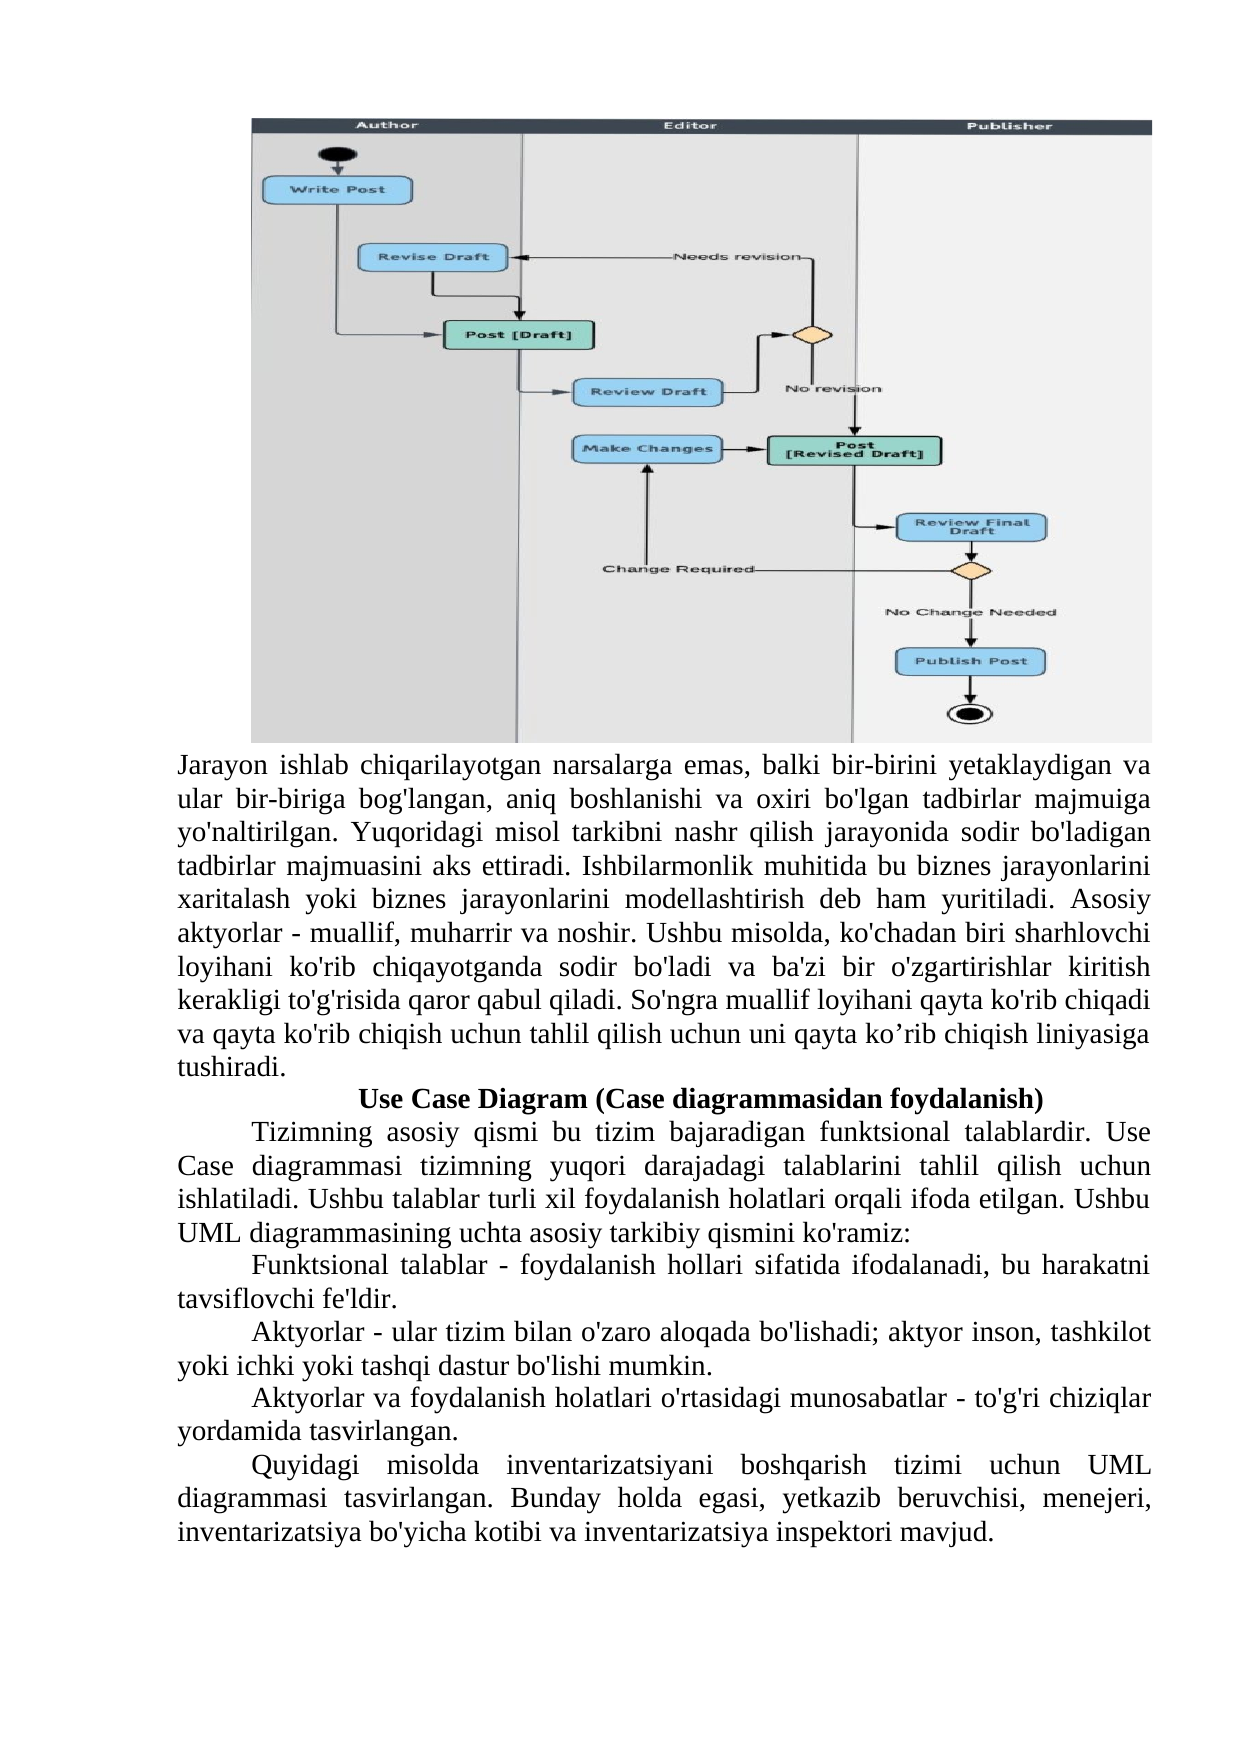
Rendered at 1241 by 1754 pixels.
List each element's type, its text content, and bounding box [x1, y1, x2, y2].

text Funktsional talablar - foydalanish hollari sifatida ifodalanadi, bu harakatni tavsiflovchi fe'ldir. [177, 1248, 1152, 1314]
text Quyidagi misolda inventarizatsiyani boshqarish tizimi uchun UML diagrammasi tasvirlangan. Bunday holda egasi, yetkazib beruvchisi, menejeri, inventarizatsiya bo'yicha kotibi va inventarizatsiya inspektori mavjud. [177, 1447, 1153, 1548]
text Aktyorlar va foydalanish holatlari o'rtasidagi munosabatlar - to'g'ri chiziqlar yordamida tasvirlangan. [177, 1381, 1152, 1447]
picture [251, 118, 1153, 743]
text Tizimning asosiy qismi bu tizim bajaradigan funktsional talablardir. Use Case diagrammasi tizimning yuqori darajadagi talablarini tahlil qilish uchun ishlatiladi. Ushbu talablar turli xil foydalanish holatlari orqali ifoda etilgan. Ushbu UML diagrammasining uchta asosiy tarkibiy qismini ko'ramiz: [177, 1114, 1152, 1248]
text Aktyorlar - ular tizim bilan o'zaro aloqada bo'lishadi; aktyor inson, tashkilot yoki ichki yoki tashqi dastur bo'lishi mumkin. [177, 1314, 1152, 1381]
subtitle Use Case Diagram (Case diagrammasidan foydalanish) [358, 1083, 1232, 1114]
text Jarayon ishlab chiqarilayotgan narsalarga emas, balki bir-birini yetaklaydigan va ular bir-biriga bog'langan, aniq boshlanishi va oxiri bo'lgan tadbirlar majmuiga yo'naltirilgan. Yuqoridagi misol tarkibni nashr qilish jarayonida sodir bo'ladigan tadbirlar majmuasini aks ettiradi. Ishbilarmonlik muhitida bu biznes jarayonlarini xaritalash yoki biznes jarayonlarini modellashtirish deb ham yuritiladi. Asosiy aktyorlar - muallif, muharrir va noshir. Ushbu misolda, ko'chadan biri sharhlovchi loyihani ko'rib chiqayotganda sodir bo'ladi va ba'zi bir o'zgartirishlar kiritish kerakligi to'g'risida qaror qabul qiladi. So'ngra muallif loyihani qayta ko'rib chiqadi va qayta ko'rib chiqish uchun tahlil qilish uchun uni qayta ko’rib chiqish liniyasiga tushiradi. [177, 747, 1152, 1083]
